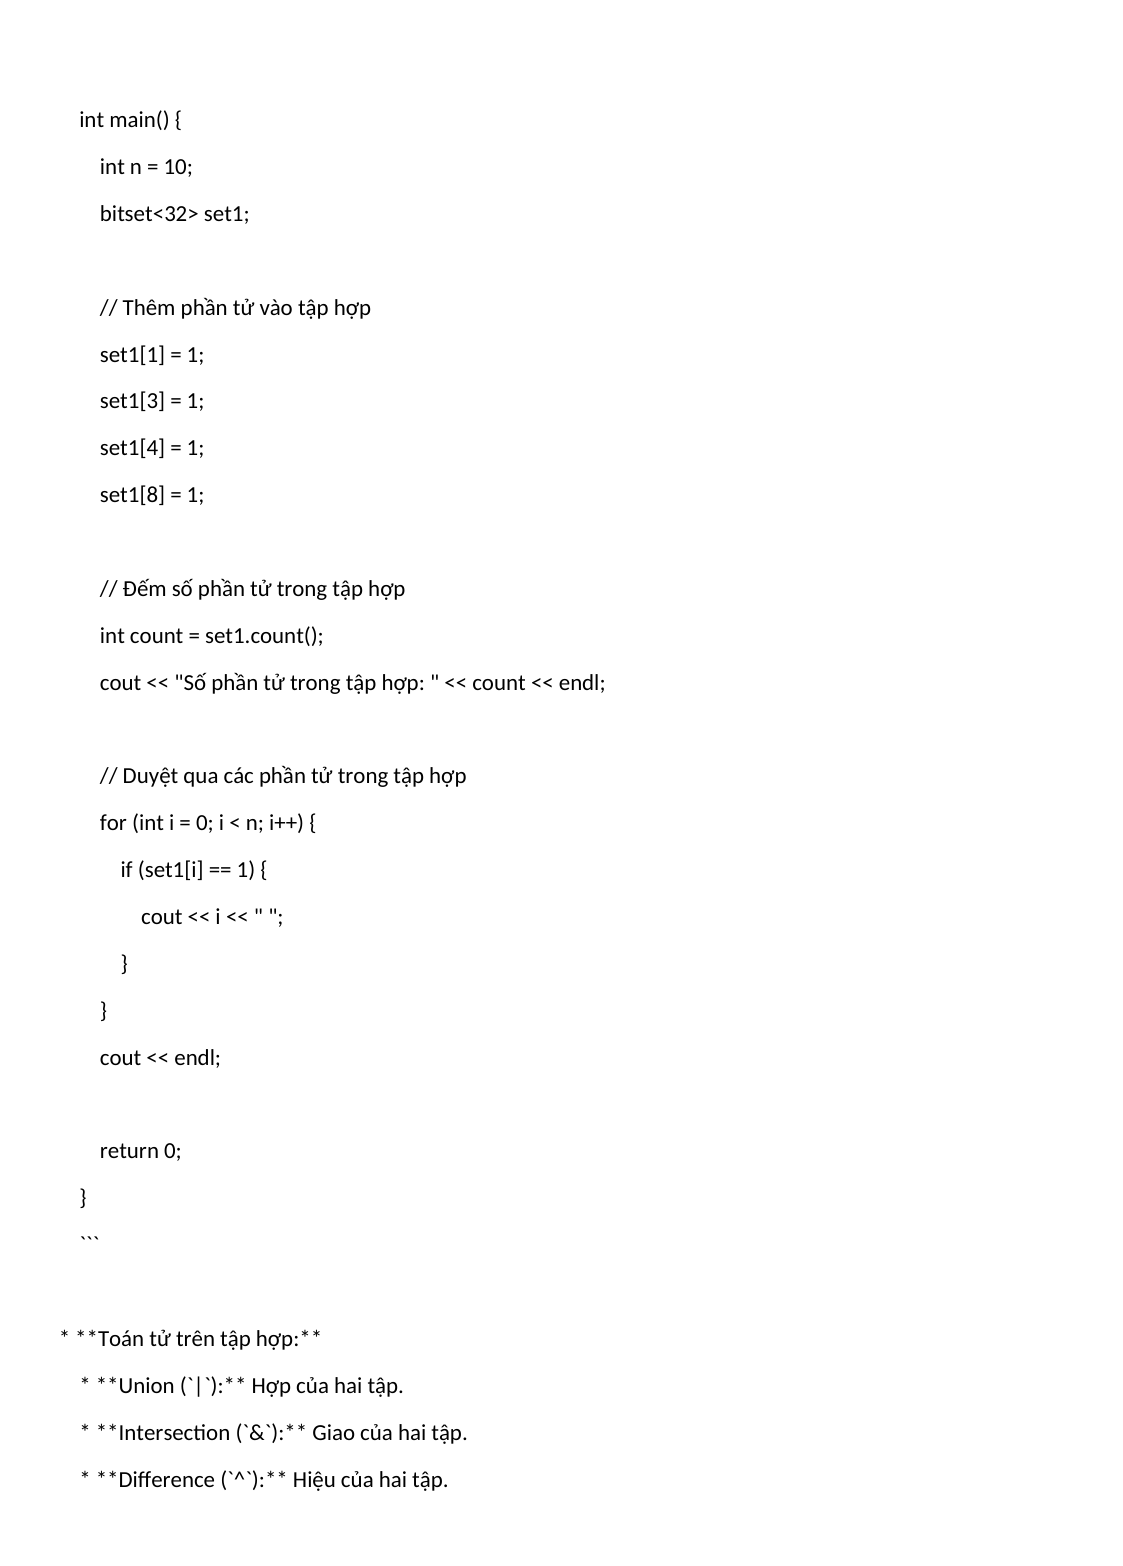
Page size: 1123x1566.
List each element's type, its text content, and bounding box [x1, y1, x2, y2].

text int count = set1.count(); [58, 621, 1064, 649]
text } [58, 996, 1064, 1024]
text cout << endl; [58, 1043, 1064, 1071]
text cout << i << " "; [58, 902, 1064, 930]
text int main() { [58, 105, 1064, 133]
text bitset<32> set1; [58, 199, 1064, 227]
text * **Toán tử trên tập hợp:** [58, 1324, 1064, 1352]
text return 0; [58, 1137, 1064, 1165]
text // Thêm phần tử vào tập hợp [58, 293, 1064, 321]
text set1[8] = 1; [58, 480, 1064, 508]
text set1[1] = 1; [58, 340, 1064, 368]
text if (set1[i] == 1) { [58, 855, 1064, 883]
text } [58, 949, 1064, 977]
text * **Intersection (`&`):** Giao của hai tập. [58, 1418, 1064, 1446]
text ``` [58, 1230, 1064, 1258]
text int n = 10; [58, 152, 1064, 180]
text * **Union (`|`):** Hợp của hai tập. [58, 1371, 1064, 1399]
text set1[3] = 1; [58, 387, 1064, 415]
text * **Difference (`^`):** Hiệu của hai tập. [58, 1465, 1064, 1493]
text cout << "Số phần tử trong tập hợp: " << count << endl; [58, 668, 1064, 696]
text } [58, 1183, 1064, 1212]
text for (int i = 0; i < n; i++) { [58, 808, 1064, 837]
text set1[4] = 1; [58, 433, 1064, 462]
text // Đếm số phần tử trong tập hợp [58, 574, 1064, 602]
text // Duyệt qua các phần tử trong tập hợp [58, 762, 1064, 790]
